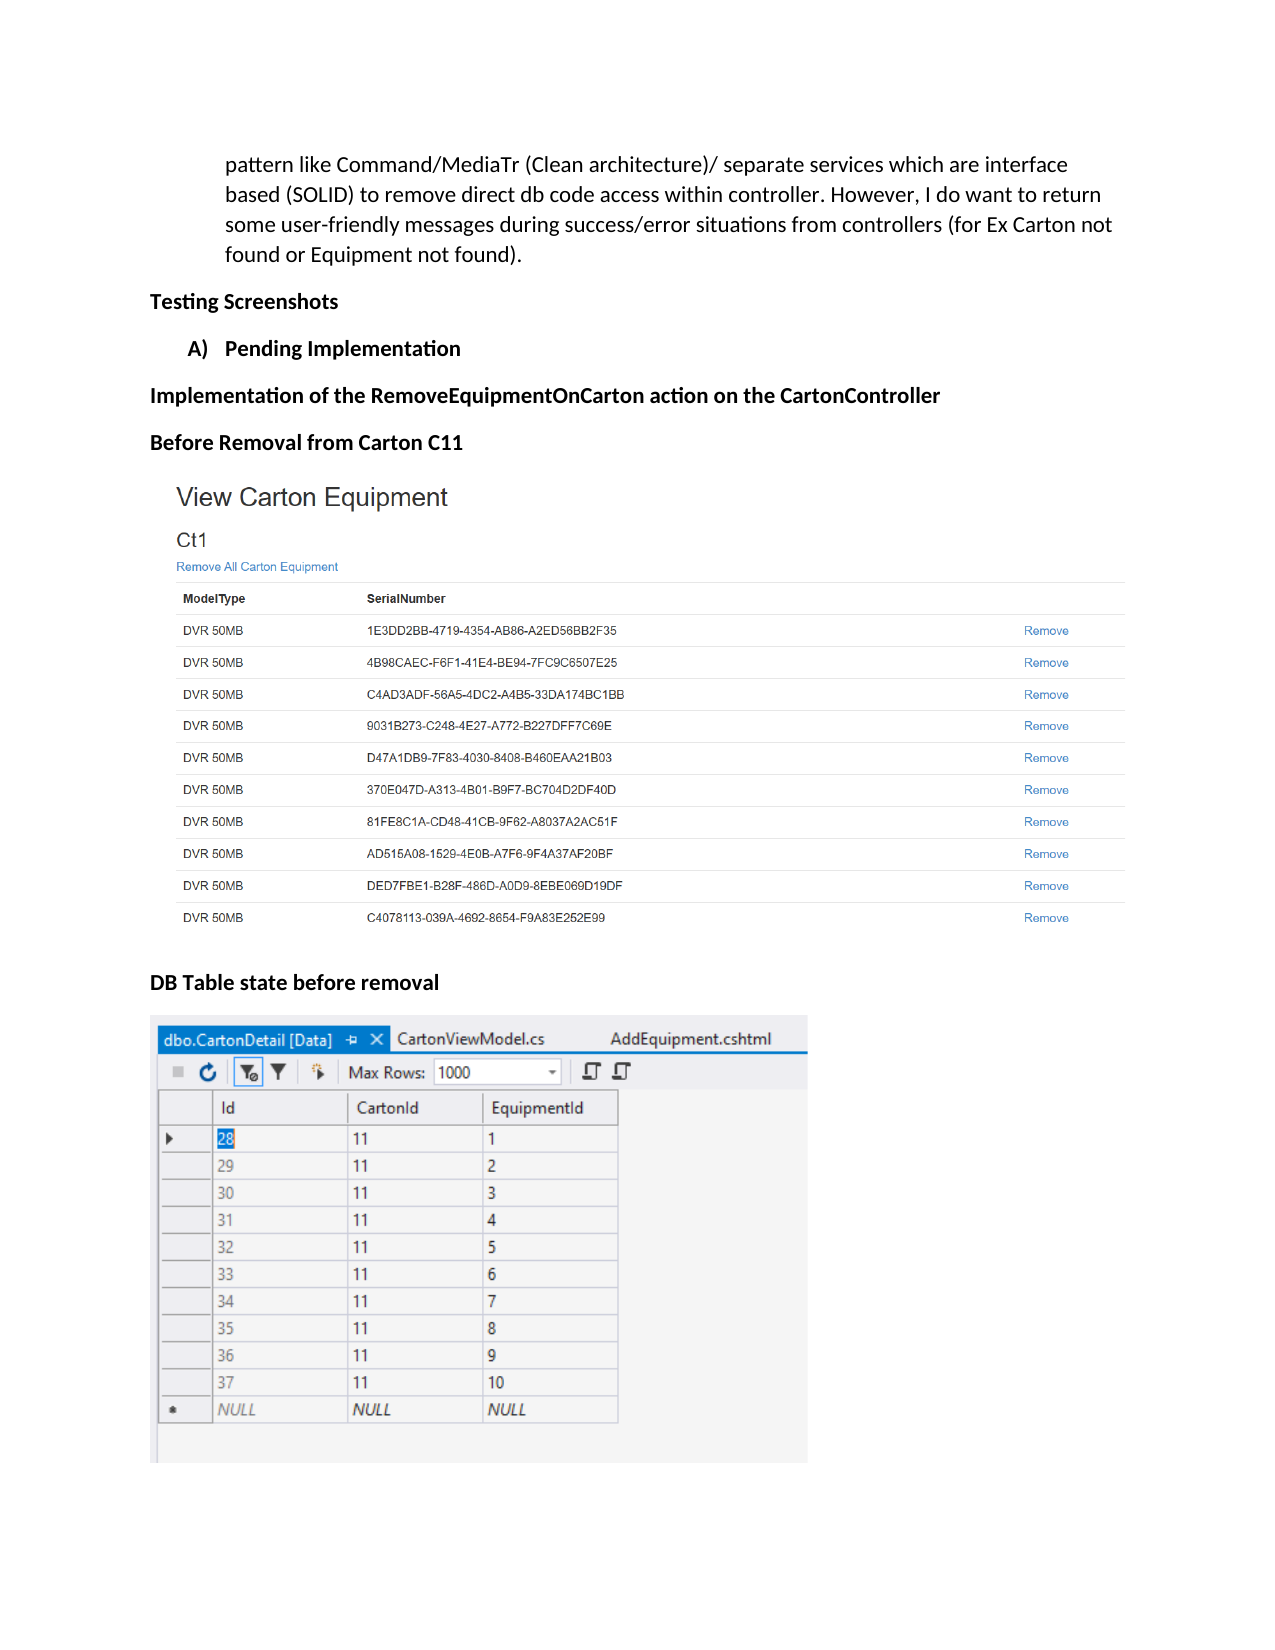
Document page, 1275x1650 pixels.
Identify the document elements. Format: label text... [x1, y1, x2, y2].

text Before Removal from Carton C11 [150, 428, 1125, 456]
text Implementation of the RemoveEquipmentOnCarton action on the CartonController [150, 381, 1125, 409]
text Testing Screenshots [150, 287, 1125, 316]
picture [150, 475, 1125, 950]
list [187, 150, 1125, 269]
picture [150, 1015, 808, 1463]
text DB Table state before removal [150, 968, 1125, 997]
list Pending Implementation [187, 334, 1125, 362]
